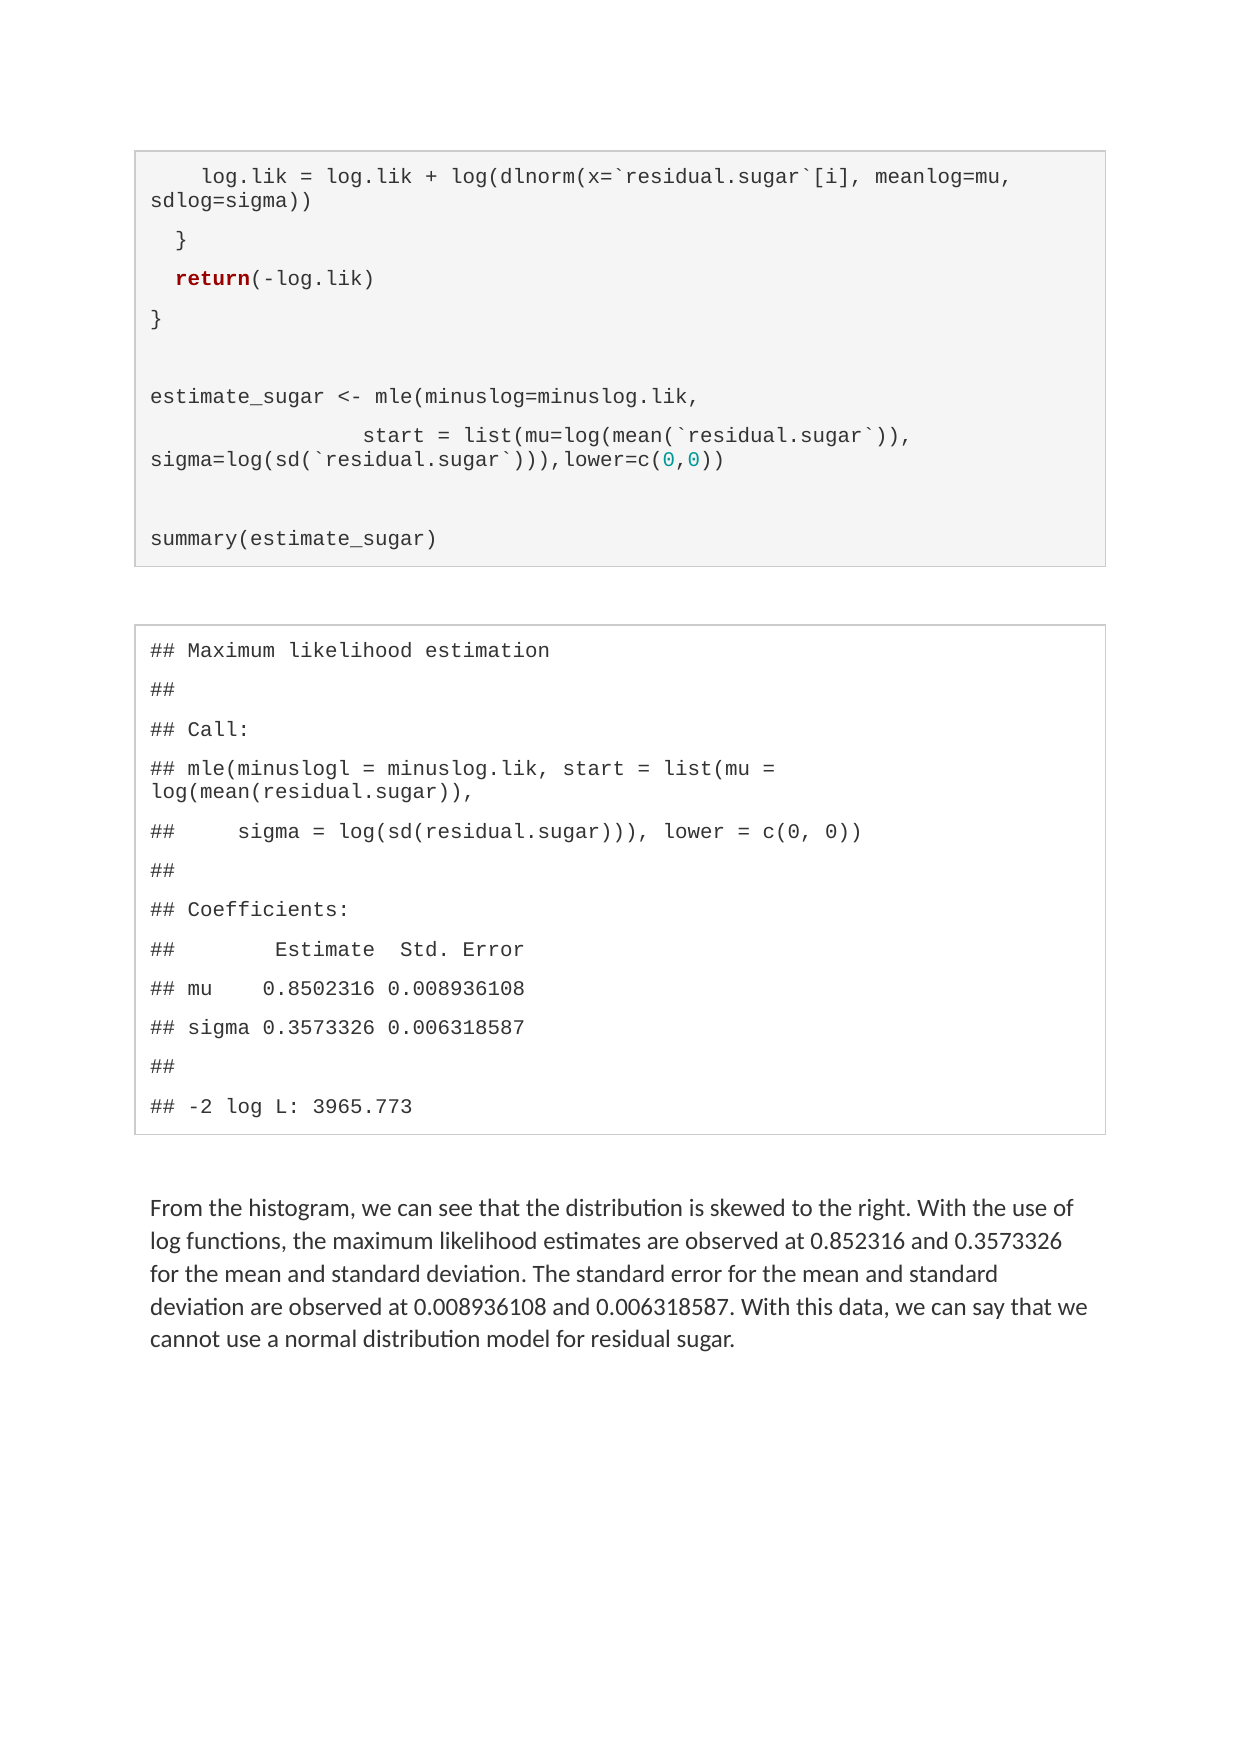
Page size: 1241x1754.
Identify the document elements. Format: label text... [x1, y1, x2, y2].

text return(-log.lik) [136, 252, 1105, 291]
text ## [136, 844, 1105, 883]
text ## Coefficients: [136, 883, 1105, 922]
text ## sigma = log(sd(residual.sugar))), lower = c(0, 0)) [136, 804, 1105, 844]
text start = list(mu=log(mean(`residual.sugar`)), sigma=log(sd(`residual.sugar`))),lower=c(0,0)) [136, 409, 1105, 472]
text ## [136, 1040, 1105, 1079]
text } [136, 291, 1105, 331]
text ## -2 log L: 3965.773 [136, 1079, 1105, 1134]
text ## Call: [136, 702, 1105, 742]
text From the histogram, we can see that the distribution is skewed to the right. With the use of log functions, the maximum likelihood estimates are observed at 0.852316 and 0.3573326 for the mean and standard deviation. The standard error for the mean and standard deviation are observed at 0.008936108 and 0.006318587. With this data, we can say that we cannot use a normal distribution model for residual sugar. [150, 1192, 1090, 1354]
text ## Estimate Std. Error [136, 922, 1105, 962]
text ## mu 0.8502316 0.008936108 [136, 962, 1105, 1001]
text } [136, 213, 1105, 252]
text ## [136, 663, 1105, 702]
text log.lik = log.lik + log(dlnorm(x=`residual.sugar`[i], meanlog=mu, sdlog=sigma)) [136, 152, 1105, 213]
text summary(estimate_sugar) [136, 511, 1105, 566]
text ## mle(minuslogl = minuslog.lik, start = list(mu = log(mean(residual.sugar)), [136, 742, 1105, 804]
text ## Maximum likelihood estimation [136, 626, 1105, 663]
text estimate_sugar <- mle(minuslog=minuslog.lik, [136, 370, 1105, 409]
text ## sigma 0.3573326 0.006318587 [136, 1001, 1105, 1040]
